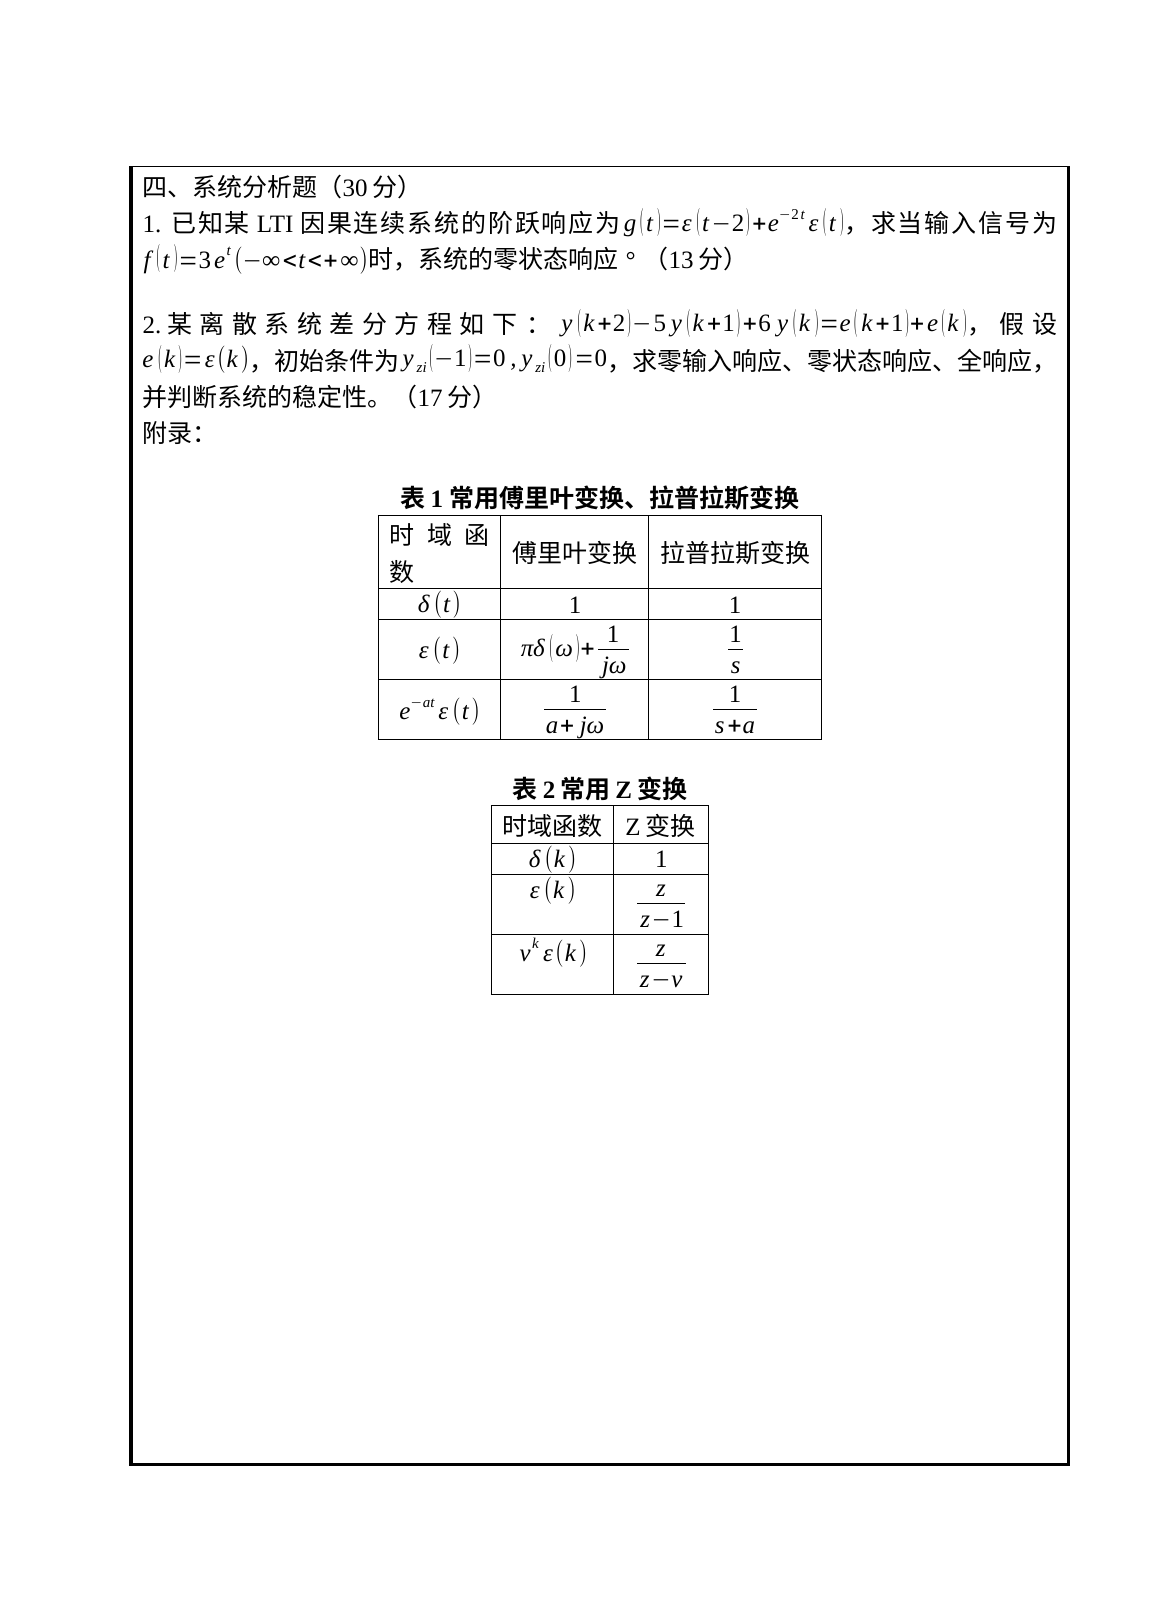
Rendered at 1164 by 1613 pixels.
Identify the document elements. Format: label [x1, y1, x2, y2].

table_cell [133, 167, 1067, 1463]
